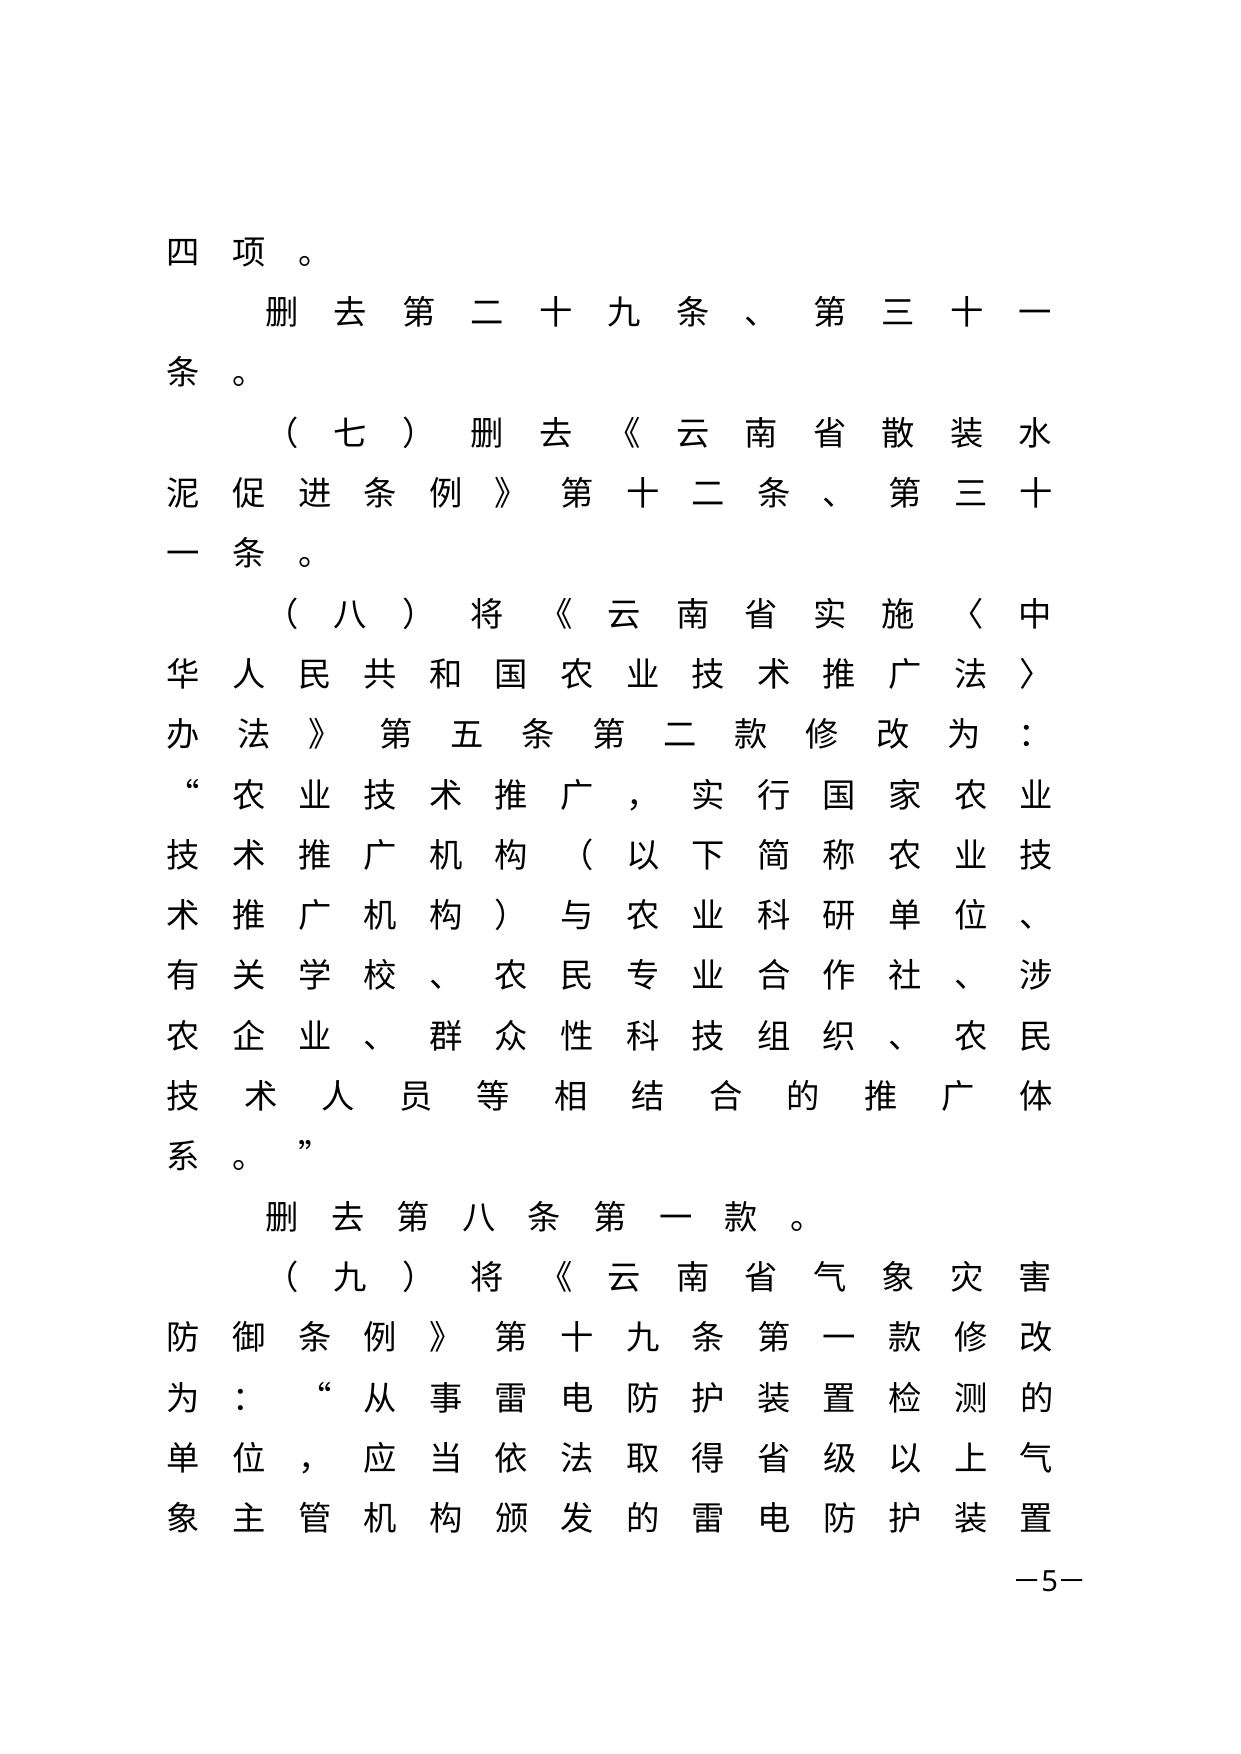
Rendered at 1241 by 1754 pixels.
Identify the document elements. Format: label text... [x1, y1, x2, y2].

text 删去第八条第一款。 [167, 1184, 1085, 1245]
text （九）将《云南省气象灾害防御条例》第十九条第一款修改为：“从事雷电防护装置检测的单位，应当依法取得省级以上气象主管机构颁发的雷电防护装置检测资质证。” [167, 1245, 1085, 1546]
text （八）将《云南省实施〈中华人民共和国农业技术推广法〉办法》第五条第二款修改为：“农业技术推广，实行国家农业技术推广机构（以下简称农业技术推广机构）与农业科研单位、有关学校、农民专业合作社、涉农企业、群众性科技组织、农民技术人员等相结合的推广体系。” [167, 581, 1085, 1184]
text 删去第二十五条第三项、第四项。 [167, 219, 1085, 280]
text （七）删去《云南省散装水泥促进条例》第十二条、第三十一条。 [167, 400, 1085, 581]
text 删去第二十九条、第三十一条。 [167, 280, 1085, 400]
